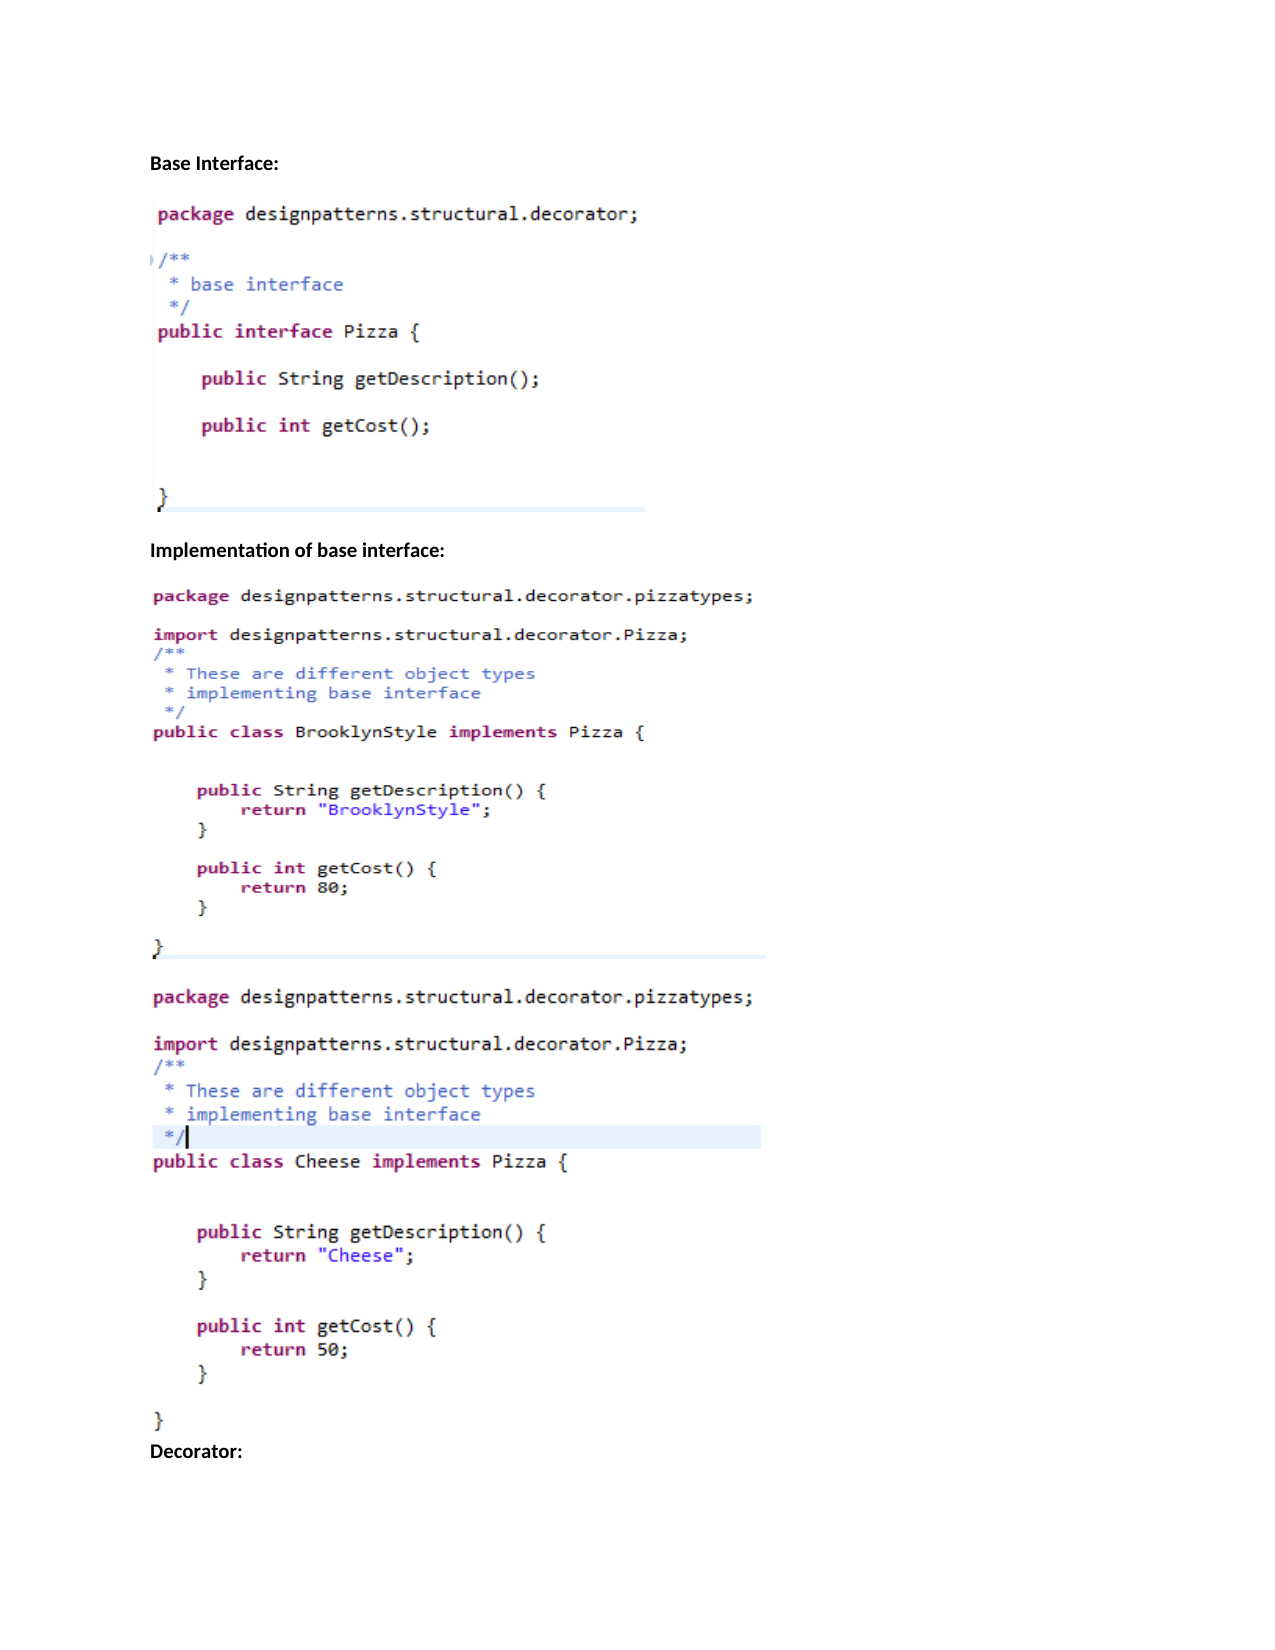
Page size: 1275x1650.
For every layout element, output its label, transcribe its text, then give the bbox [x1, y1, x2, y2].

text Decorator: [150, 1438, 1125, 1464]
text Implementation of base interface: [150, 537, 1125, 563]
picture [150, 200, 646, 512]
picture [150, 983, 761, 1439]
picture [150, 588, 766, 959]
text Base Interface: [150, 150, 1125, 175]
